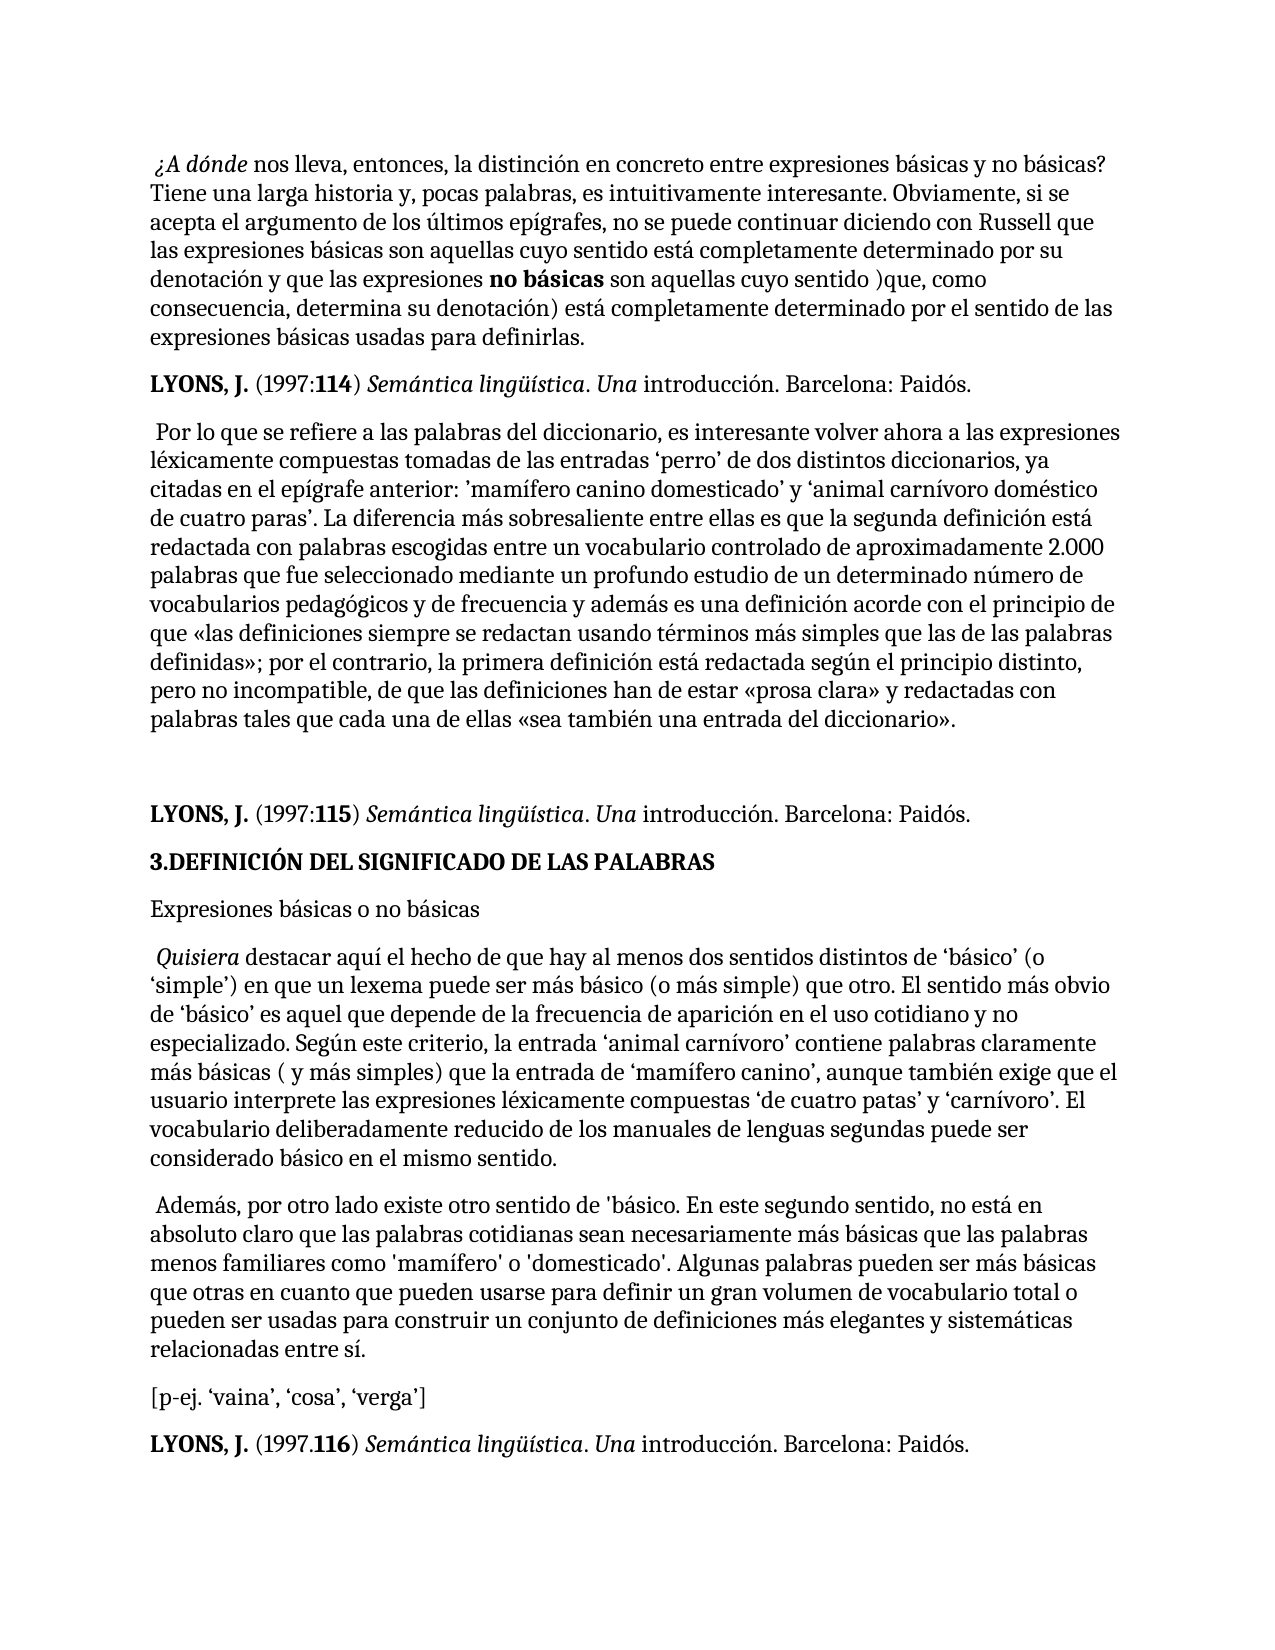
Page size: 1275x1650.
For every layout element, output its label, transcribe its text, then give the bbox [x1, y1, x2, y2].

text LYONS, J. (1997:115) Semántica lingüística. Una introducción. Barcelona: Paidós. [150, 800, 1125, 829]
text 3.DEFINICIÓN DEL SIGNIFICADO DE LAS PALABRAS [150, 847, 1125, 876]
text Quisiera destacar aquí el hecho de que hay al menos dos sentidos distintos de ‘básico’ (o ‘simple’) en que un lexema puede ser más básico (o más simple) que otro. El sentido más obvio de ‘básico’ es aquel que depende de la frecuencia de aparición en el uso cotidiano y no especializado. Según este criterio, la entrada ‘animal carnívoro’ contiene palabras claramente más básicas ( y más simples) que la entrada de ‘mamífero canino’, aunque también exige que el usuario interprete las expresiones léxicamente compuestas ‘de cuatro patas’ y ‘carnívoro’. El vocabulario deliberadamente reducido de los manuales de lenguas segundas puede ser considerado básico en el mismo sentido. [150, 942, 1125, 1172]
text ¿A dónde nos lleva, entonces, la distinción en concreto entre expresiones básicas y no básicas? Tiene una larga historia y, pocas palabras, es intuitivamente interesante. Obviamente, si se acepta el argumento de los últimos epígrafes, no se puede continuar diciendo con Russell que las expresiones básicas son aquellas cuyo sentido está completamente determinado por su denotación y que las expresiones no básicas son aquellas cuyo sentido )que, como consecuencia, determina su denotación) está completamente determinado por el sentido de las expresiones básicas usadas para definirlas. [150, 150, 1125, 351]
text Además, por otro lado existe otro sentido de 'básico. En este segundo sentido, no está en absoluto claro que las palabras cotidianas sean necesariamente más básicas que las palabras menos familiares como 'mamífero' o 'domesticado'. Algunas palabras pueden ser más básicas que otras en cuanto que pueden usarse para definir un gran volumen de vocabulario total o pueden ser usadas para construir un conjunto de definiciones más elegantes y sistemáticas relacionadas entre sí. [150, 1191, 1125, 1364]
text Expresiones básicas o no básicas [150, 895, 1125, 924]
text LYONS, J. (1997.116) Semántica lingüística. Una introducción. Barcelona: Paidós. [150, 1430, 1125, 1459]
text LYONS, J. (1997:114) Semántica lingüística. Una introducción. Barcelona: Paidós. [150, 370, 1125, 399]
text Por lo que se refiere a las palabras del diccionario, es interesante volver ahora a las expresiones léxicamente compuestas tomadas de las entradas ‘perro’ de dos distintos diccionarios, ya citadas en el epígrafe anterior: ’mamífero canino domesticado’ y ‘animal carnívoro doméstico de cuatro paras’. La diferencia más sobresaliente entre ellas es que la segunda definición está redactada con palabras escogidas entre un vocabulario controlado de aproximadamente 2.000 palabras que fue seleccionado mediante un profundo estudio de un determinado número de vocabularios pedagógicos y de frecuencia y además es una definición acorde con el principio de que «las definiciones siempre se redactan usando términos más simples que las de las palabras definidas»; por el contrario, la primera definición está redactada según el principio distinto, pero no incompatible, de que las definiciones han de estar «prosa clara» y redactadas con palabras tales que cada una de ellas «sea también una entrada del diccionario». [150, 417, 1125, 734]
text [p-ej. ‘vaina’, ‘cosa’, ‘verga’] [150, 1382, 1125, 1411]
